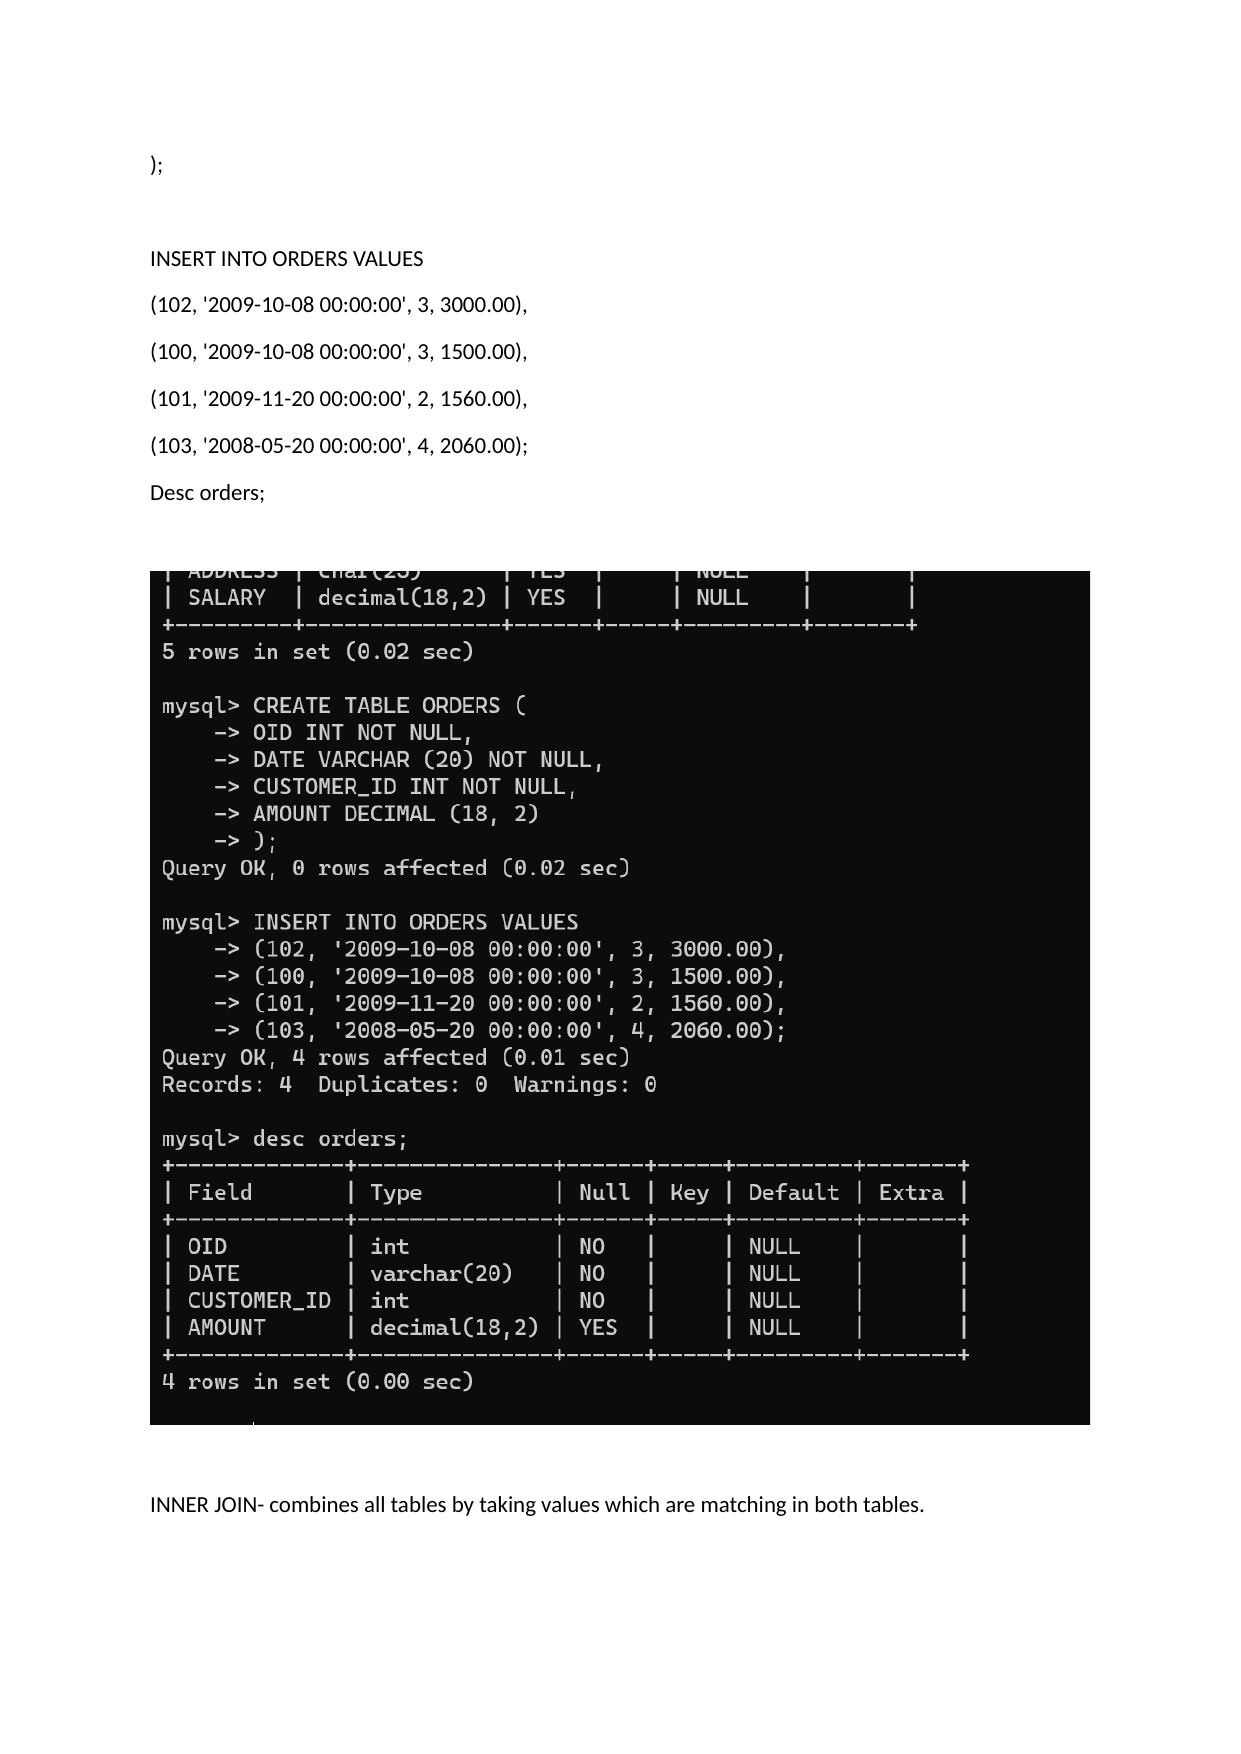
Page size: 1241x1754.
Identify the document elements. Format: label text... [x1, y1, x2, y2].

text INSERT INTO ORDERS VALUES [150, 244, 1090, 272]
text (102, '2009-10-08 00:00:00', 3, 3000.00), [150, 291, 1090, 319]
text ); [150, 150, 1090, 178]
text (101, '2009-11-20 00:00:00', 2, 1560.00), [150, 384, 1090, 412]
text (100, '2009-10-08 00:00:00', 3, 1500.00), [150, 337, 1090, 366]
text INNER JOIN- combines all tables by taking values which are matching in both tables. [150, 1490, 1090, 1518]
picture [150, 571, 1091, 1425]
text Desc orders; [150, 478, 1090, 506]
text (103, '2008-05-20 00:00:00', 4, 2060.00); [150, 431, 1090, 459]
